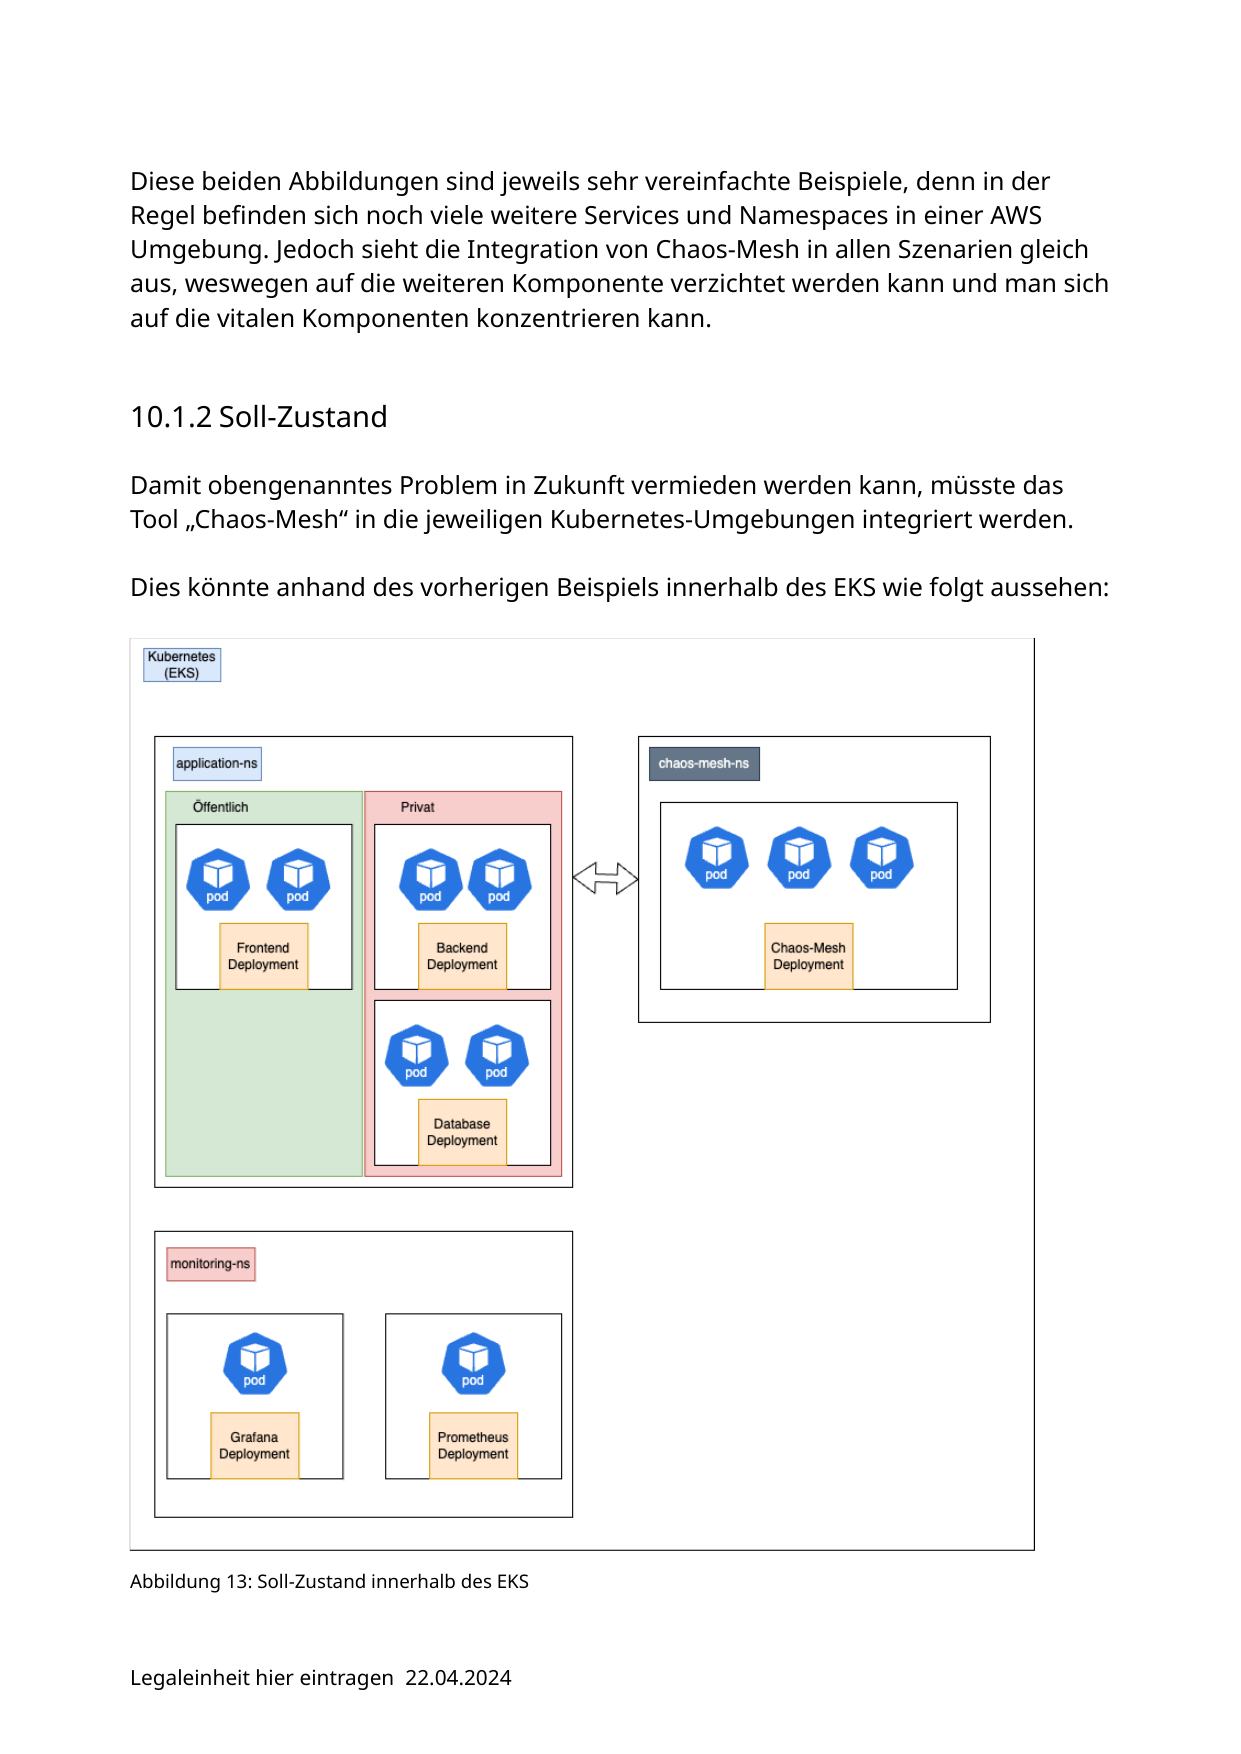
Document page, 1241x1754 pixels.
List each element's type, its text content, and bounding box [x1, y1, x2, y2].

text Dies könnte anhand des vorherigen Beispiels innerhalb des EKS wie folgt aussehen: [130, 570, 1110, 638]
subtitle Soll-Zustand [130, 397, 1110, 436]
text Diese beiden Abbildungen sind jeweils sehr vereinfachte Beispiele, denn in der Regel befinden sich noch viele weitere Services und Namespaces in einer AWS Umgebung. Jedoch sieht die Integration von Chaos-Mesh in allen Szenarien gleich aus, weswegen auf die weiteren Komponente verzichtet werden kann und man sich auf die vitalen Komponenten konzentrieren kann. [130, 164, 1110, 334]
text Abbildung 13: Soll-Zustand innerhalb des EKS [130, 1568, 1110, 1594]
text Damit obengenanntes Problem in Zukunft vermieden werden kann, müsste das Tool „Chaos-Mesh“ in die jeweiligen Kubernetes-Umgebungen integriert werden. [130, 468, 1110, 536]
picture [129, 638, 1035, 1552]
